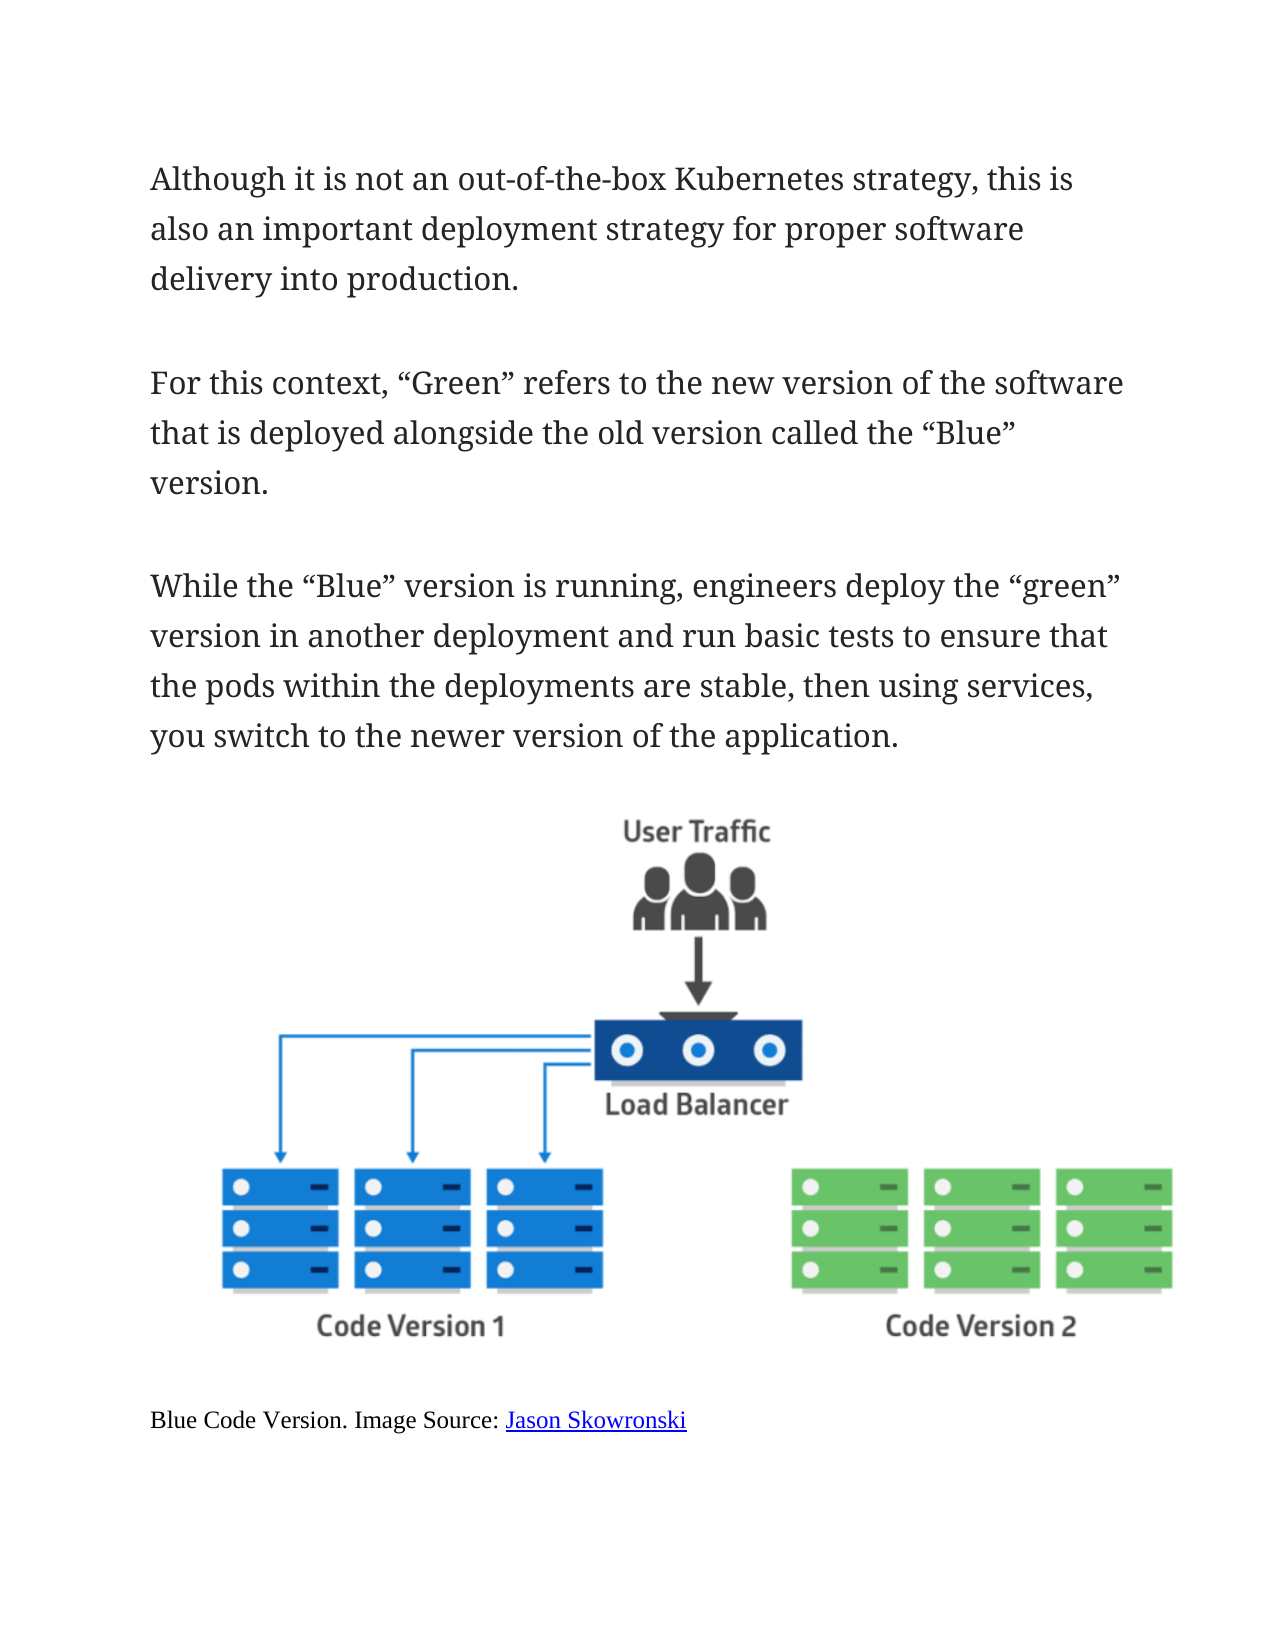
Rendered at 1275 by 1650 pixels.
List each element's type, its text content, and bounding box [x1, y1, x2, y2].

text While the “Blue” version is running, engineers deploy the “green” version in another deployment and run basic tests to ensure that the pods within the deployments are stable, then using services, you switch to the newer version of the application. [150, 557, 1125, 757]
text Although it is not an out-of-the-box Kubernetes strategy, this is also an important deployment strategy for proper software delivery into production. [150, 150, 1125, 300]
text For this context, “Green” refers to the new version of the software that is deployed alongside the old version called the “Blue” version. [150, 353, 1125, 503]
picture [150, 757, 1245, 1406]
text Blue Code Version. Image Source: Jason Skowronski [150, 1406, 1125, 1434]
